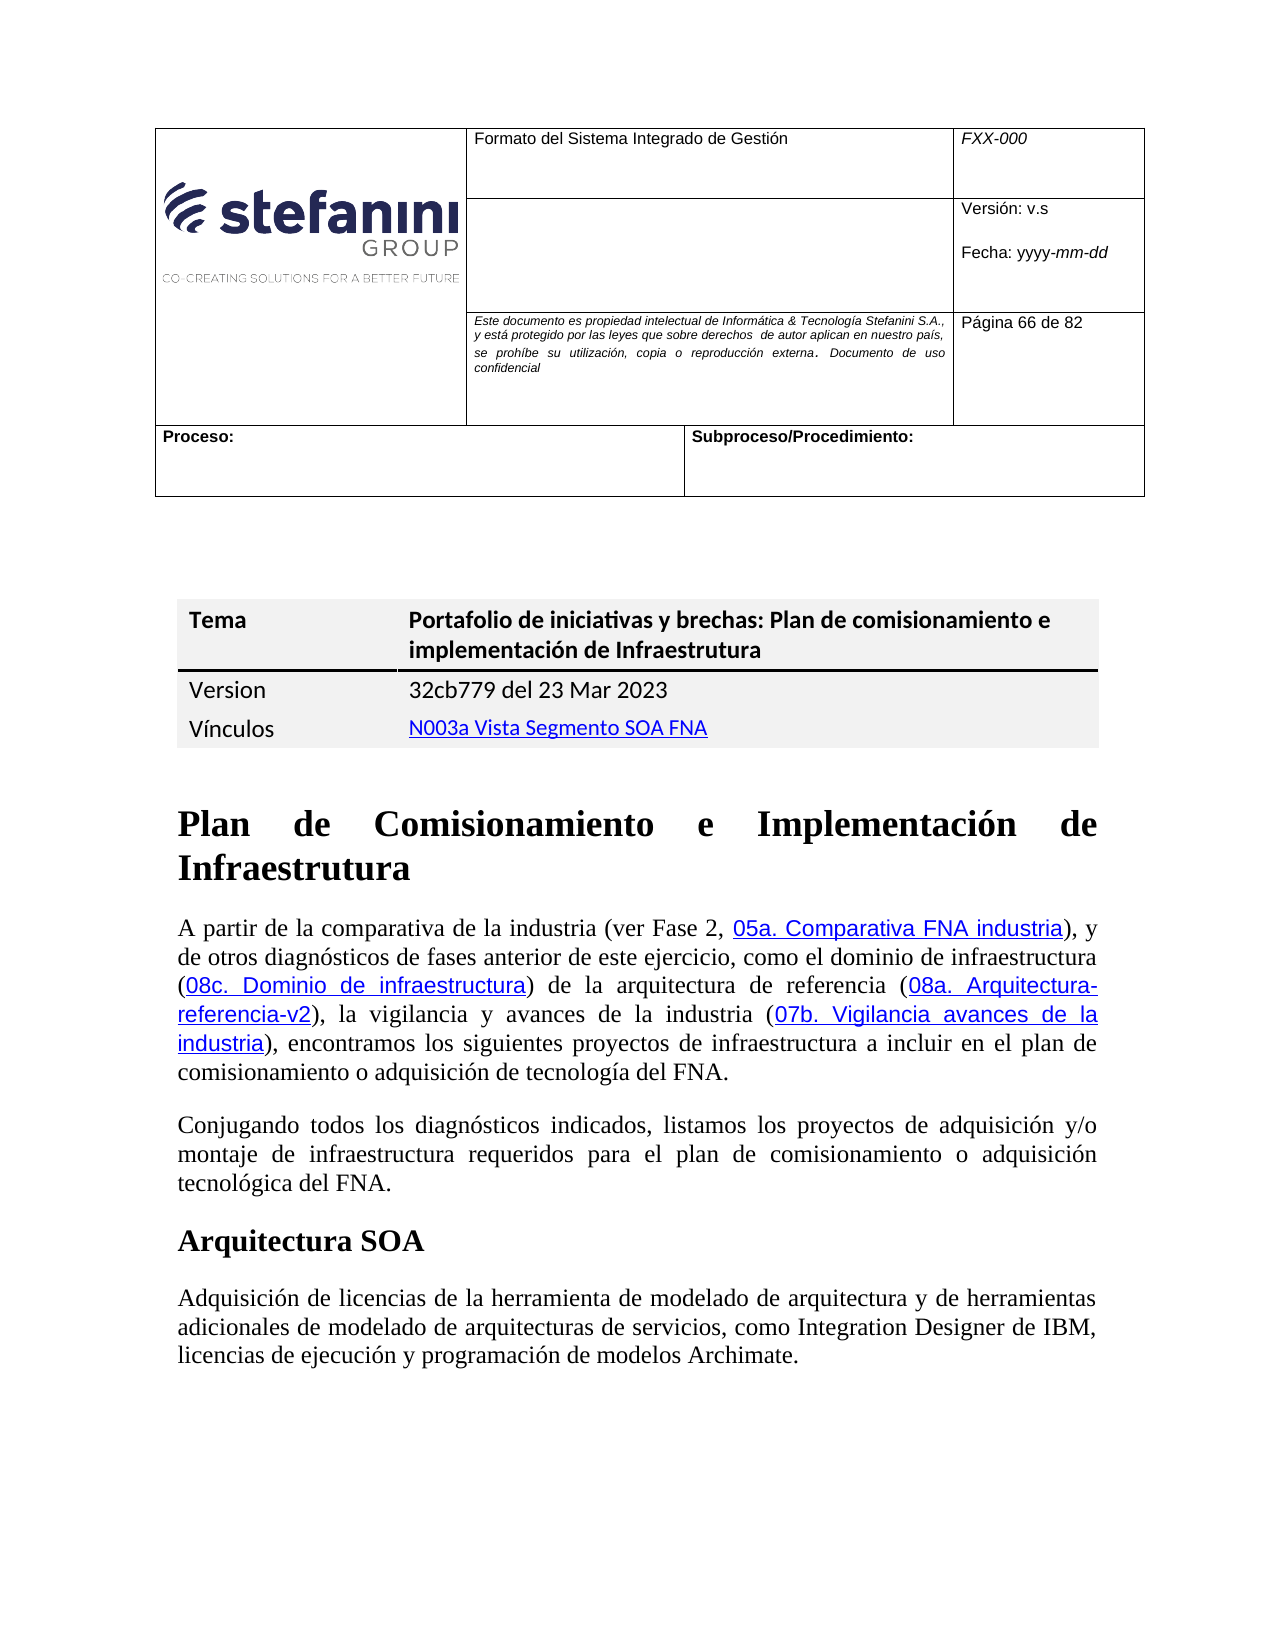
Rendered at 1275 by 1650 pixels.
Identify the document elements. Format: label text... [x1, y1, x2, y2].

subtitle Plan de Comisionamiento e Implementación de Infraestrutura [177, 802, 1098, 888]
table_cell 32cb779 del 23 Mar 2023 [398, 672, 1098, 708]
table_header Portafolio de iniciativas y brechas: Plan de comisionamiento e implementación de Infraestrutura [398, 600, 1098, 669]
table_cell Version [178, 672, 397, 708]
subtitle Arquitectura SOA [177, 1222, 1098, 1258]
table_cell Vínculos [178, 709, 397, 747]
table_header Tema [178, 600, 397, 669]
text A partir de la comparativa de la industria (ver Fase 2, 05a. Comparativa FNA industria), y de otros diagnósticos de fases anterior de este ejercicio, como el dominio de infraestructura (08c. Dominio de infraestructura) de la arquitectura de referencia (08a. Arquitectura-referencia-v2), la vigilancia y avances de la industria (07b. Vigilancia avances de la industria), encontramos los siguientes proyectos de infraestructura a incluir en el plan de comisionamiento o adquisición de tecnología del FNA. [177, 913, 1098, 1086]
text Adquisición de licencias de la herramienta de modelado de arquitectura y de herramientas adicionales de modelado de arquitecturas de servicios, como Integration Designer de IBM, licencias de ejecución y programación de modelos Archimate. [177, 1283, 1098, 1369]
table_cell N003a Vista Segmento SOA FNA [398, 709, 1098, 747]
picture [162, 182, 460, 286]
text Conjugando todos los diagnósticos indicados, listamos los proyectos de adquisición y/o montaje de infraestructura requeridos para el plan de comisionamiento o adquisición tecnológica del FNA. [177, 1111, 1098, 1197]
